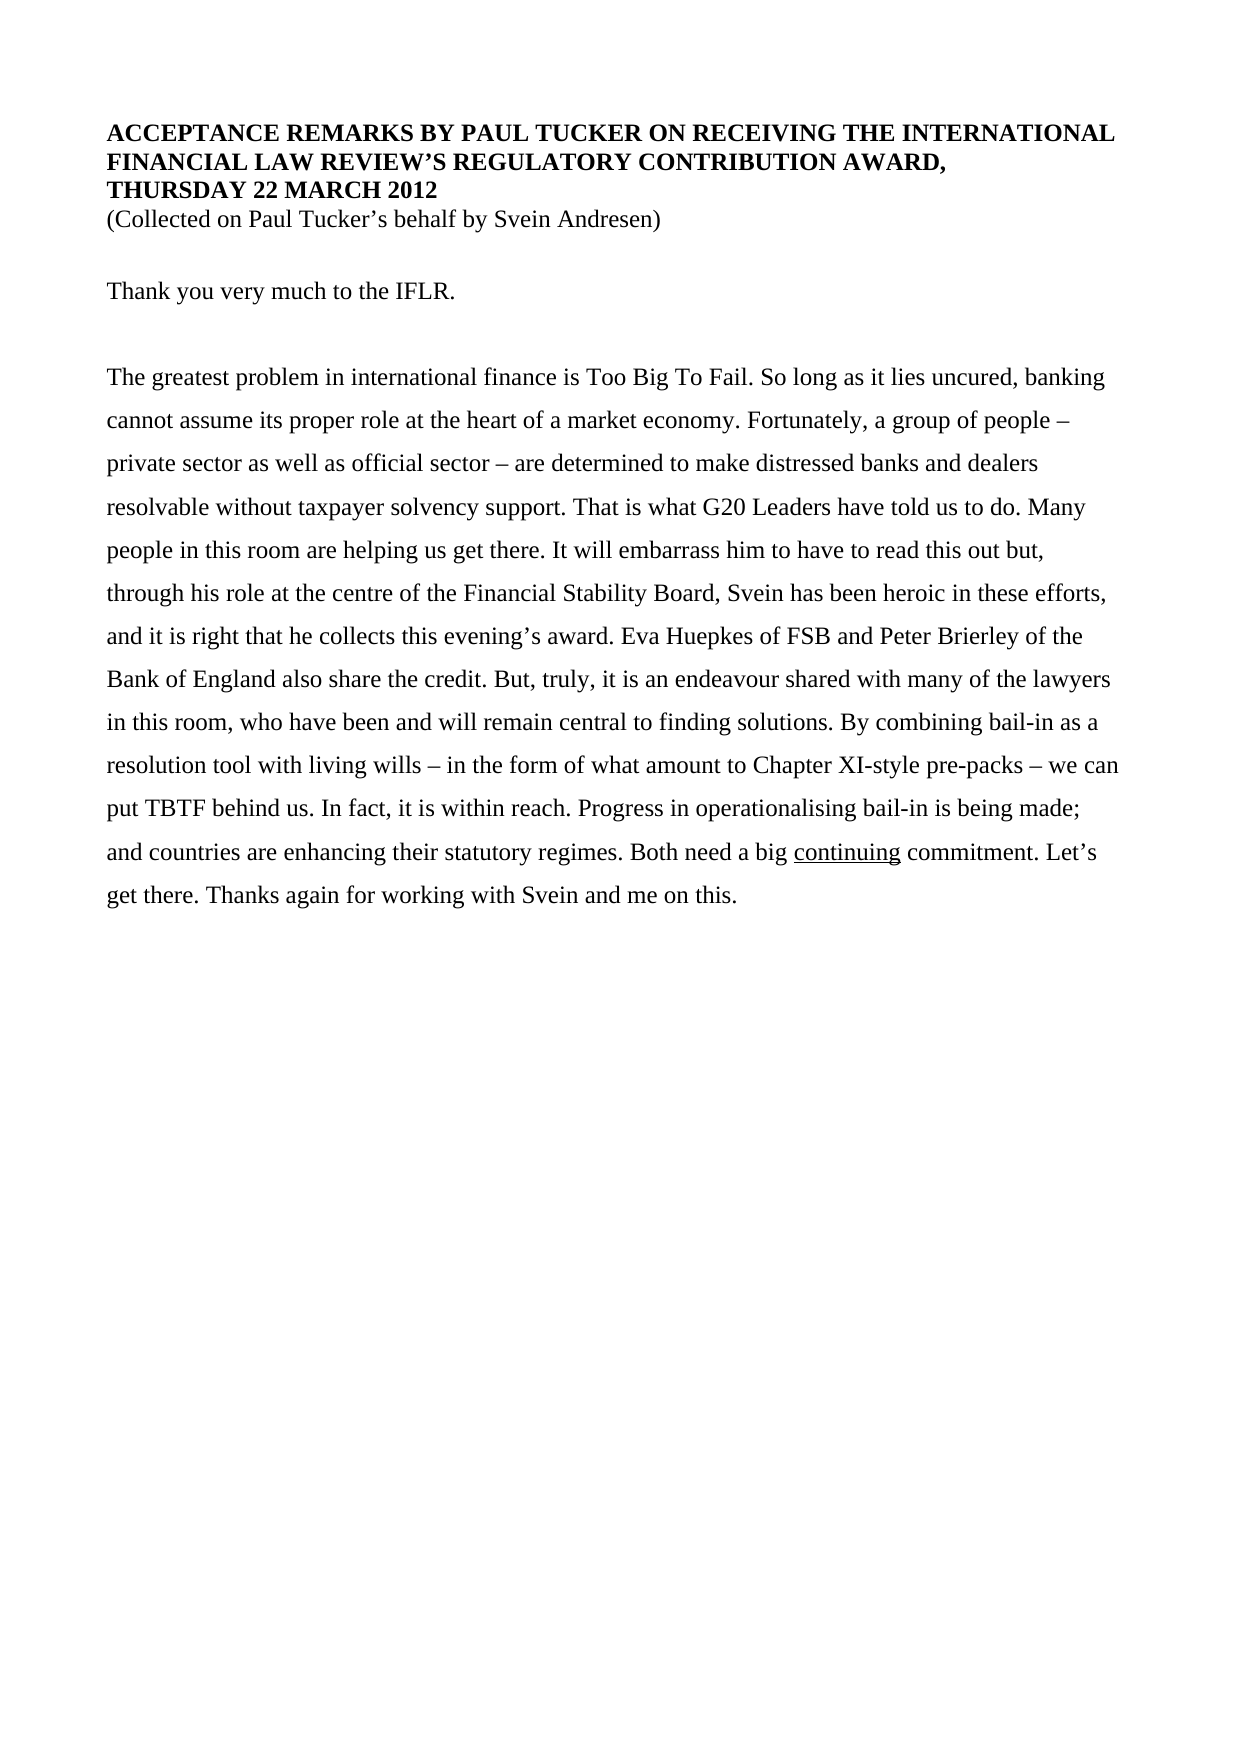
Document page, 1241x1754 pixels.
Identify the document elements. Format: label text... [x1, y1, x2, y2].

text THURSDAY 22 MARCH 2012 [106, 176, 1130, 204]
text (Collected on Paul Tucker’s behalf by Svein Andresen) Thank you very much to the IFLR. [106, 204, 664, 305]
subtitle ACCEPTANCE REMARKS BY PAUL TUCKER ON RECEIVING THE INTERNATIONAL FINANCIAL LAW REVIEW’S REGULATORY CONTRIBUTION AWARD, [106, 118, 1119, 176]
text The greatest problem in international finance is Too Big To Fail. So long as it lies uncured, banking cannot assume its proper role at the heart of a market economy. Fortunately, a group of people – private sector as well as official sector – are determined to make distressed banks and dealers resolvable without taxpayer solvency support. That is what G20 Leaders have told us to do. Many people in this room are helping us get there. It will embarrass him to have to read this out but, through his role at the centre of the Financial Stability Board, Svein has been heroic in these efforts, and it is right that he collects this evening’s award. Eva Huepkes of FSB and Peter Brierley of the Bank of England also share the credit. But, truly, it is an endeavour shared with many of the lawyers in this room, who have been and will remain central to finding solutions. By combining bail-in as a resolution tool with living wills – in the form of what amount to Chapter XI-style pre-packs – we can put TBTF behind us. In fact, it is within reach. Progress in operationalising bail-in is being made; and countries are enhancing their statutory regimes. Both need a big continuing commitment. Let’s get there. Thanks again for working with Svein and me on this. [106, 362, 1119, 908]
